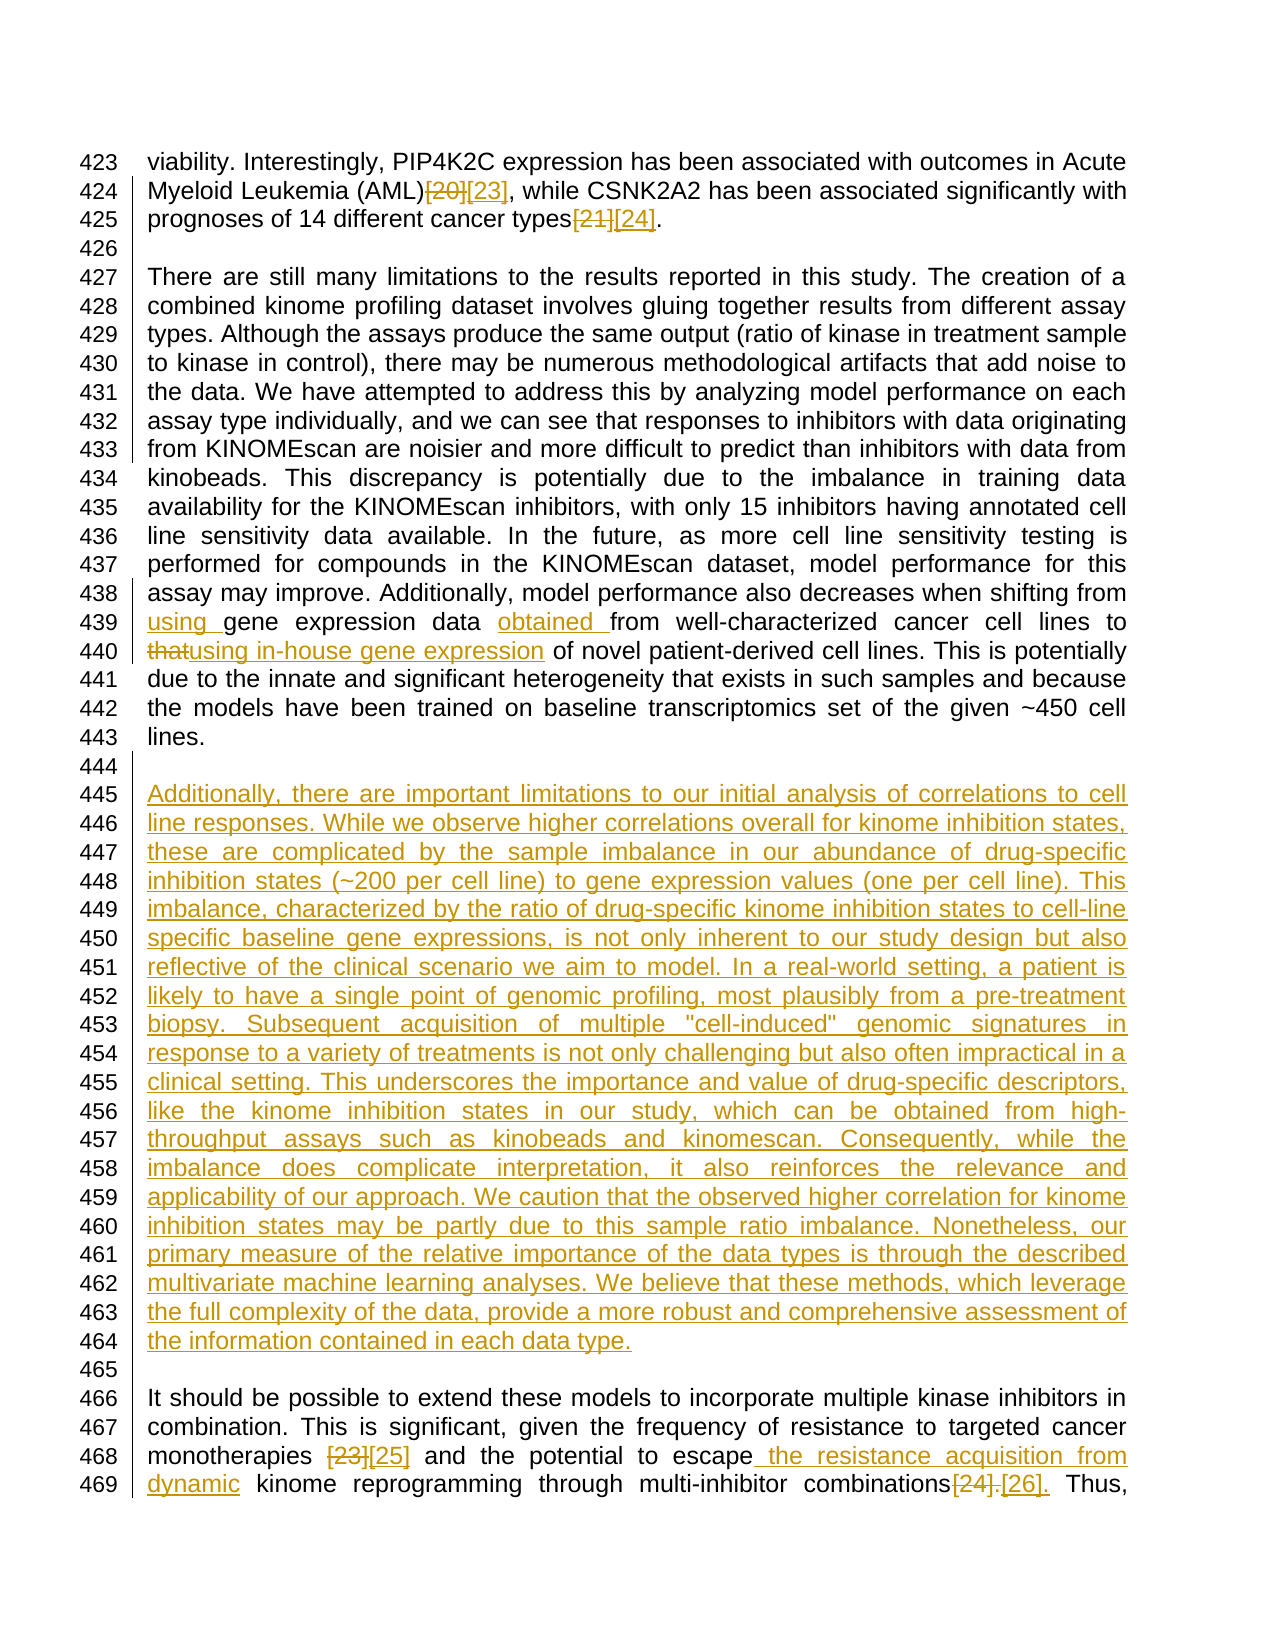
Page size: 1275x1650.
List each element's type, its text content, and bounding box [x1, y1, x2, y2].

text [147, 147, 1128, 233]
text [147, 1383, 1128, 1498]
text There are still many limitations to the results reported in this study. The creation of a combined kinome profiling dataset involves gluing together results from different assay types. Although the assays produce the same output (ratio of kinase in treatment sample to kinase in control), there may be numerous methodological artifacts that add noise to the data. We have attempted to address this by analyzing model performance on each assay type individually, and we can see that responses to inhibitors with data originating from KINOMEscan are noisier and more difficult to predict than inhibitors with data from kinobeads. This discrepancy is potentially due to the imbalance in training data availability for the KINOMEscan inhibitors, with only 15 inhibitors having annotated cell line sensitivity data available. In the future, as more cell line sensitivity testing is performed for compounds in the KINOMEscan dataset, model performance for this assay may improve. Additionally, model performance also decreases when shifting from gene expression data from well-characterized cancer cell lines to of novel patient-derived cell lines. This is potentially due to the innate and significant heterogeneity that exists in such samples and because the models have been trained on baseline transcriptomics set of the given ~450 cell lines. [147, 262, 1128, 550]
text There are still many limitations to the results reported in this study. The creation of a combined kinome profiling dataset involves gluing together results from different assay types. Although the assays produce the same output (ratio of kinase in treatment sample to kinase in control), there may be numerous methodological artifacts that add noise to the data. We have attempted to address this by analyzing model performance on each assay type individually, and we can see that responses to inhibitors with data originating from KINOMEscan are noisier and more difficult to predict than inhibitors with data from kinobeads. This discrepancy is potentially due to the imbalance in training data availability for the KINOMEscan inhibitors, with only 15 inhibitors having annotated cell line sensitivity data available. In the future, as more cell line sensitivity testing is performed for compounds in the KINOMEscan dataset, model performance for this assay may improve. Additionally, model performance also decreases when shifting from gene expression data from well-characterized cancer cell lines to of novel patient-derived cell lines. This is potentially due to the innate and significant heterogeneity that exists in such samples and because the models have been trained on baseline transcriptomics set of the given ~450 cell lines. [147, 578, 1128, 751]
